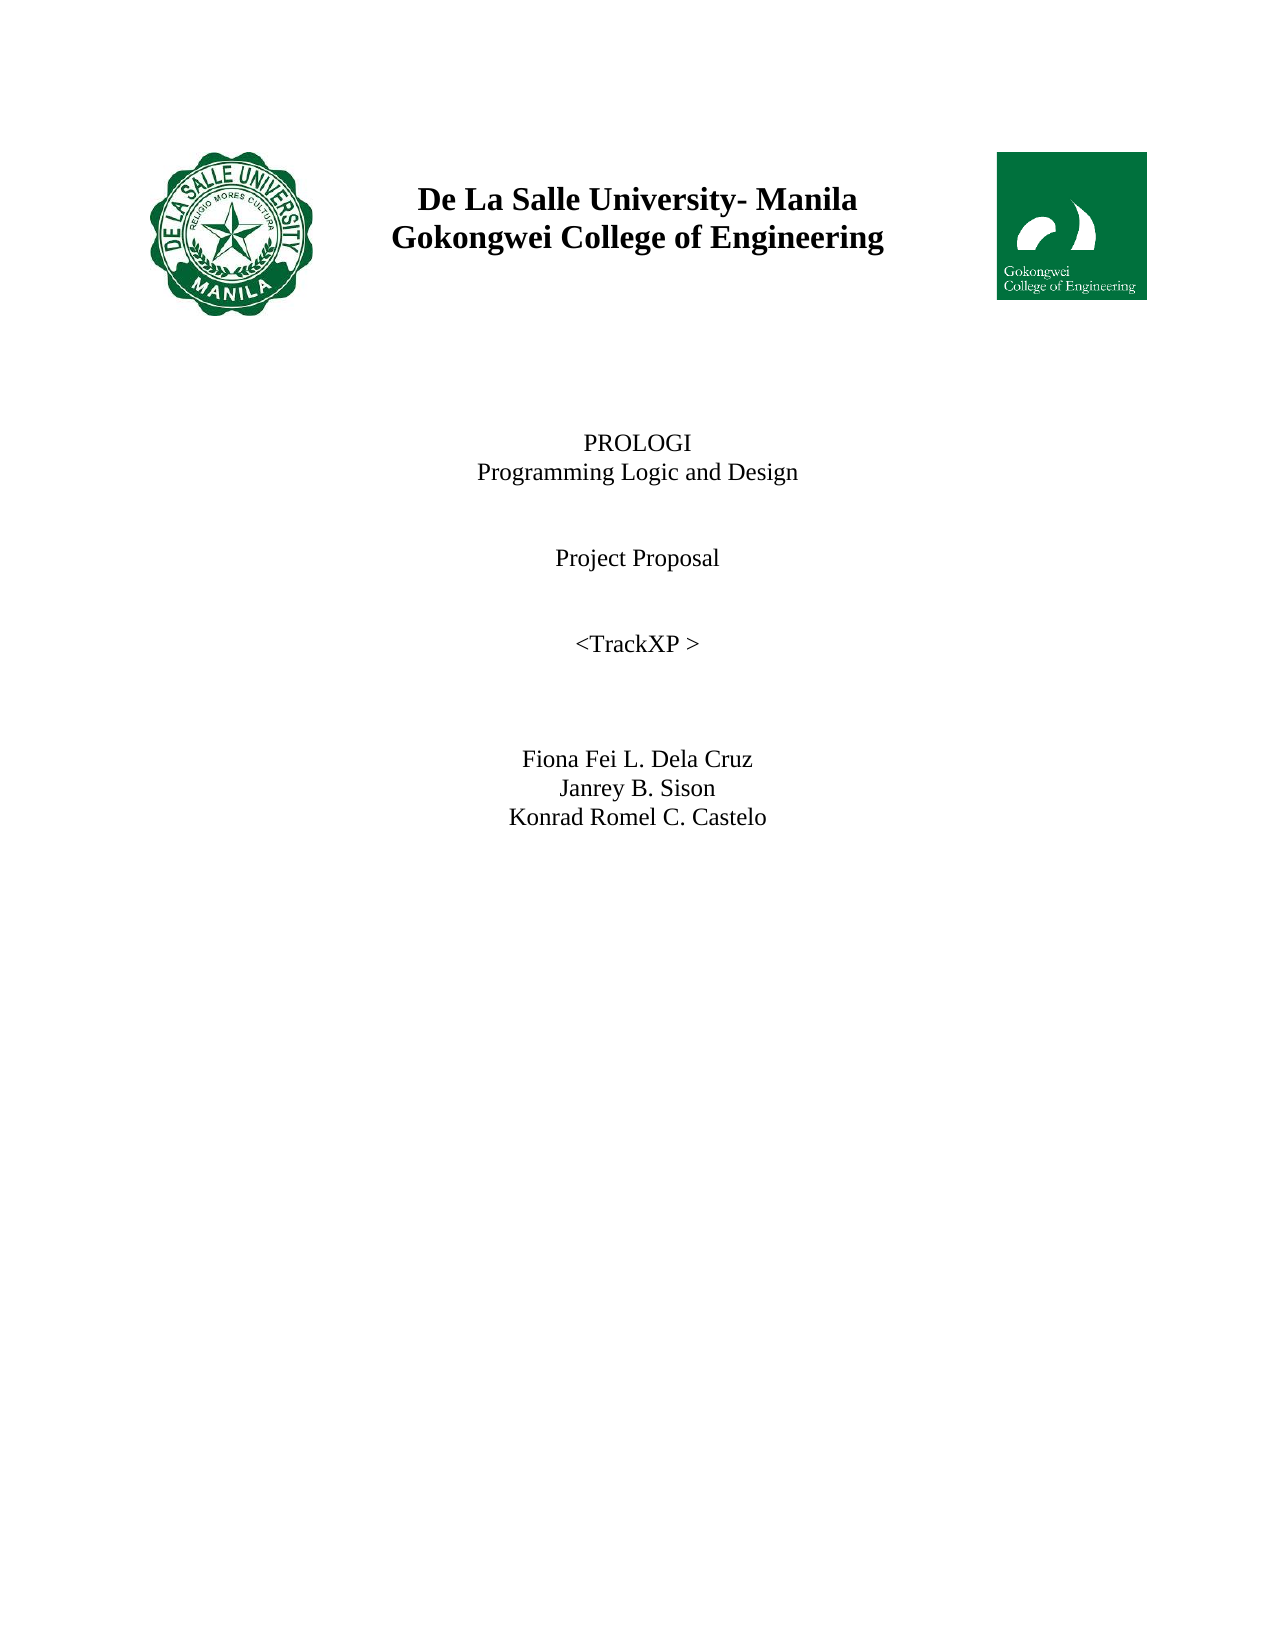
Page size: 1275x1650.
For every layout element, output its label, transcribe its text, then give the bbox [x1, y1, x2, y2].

text PROLOGI [150, 428, 1125, 457]
text Project Proposal [150, 543, 1125, 572]
text Programming Logic and Design [150, 457, 1125, 485]
picture [996, 152, 1147, 300]
text De La Salle University- Manila [313, 179, 1125, 217]
text Janrey B. Sison [150, 773, 1125, 802]
picture [150, 152, 313, 316]
text Gokongwei College of Engineering [313, 217, 1125, 255]
text Fiona Fei L. Dela Cruz [150, 744, 1125, 773]
text <TrackXP > [150, 629, 1125, 658]
text Konrad Romel C. Castelo [150, 802, 1125, 830]
